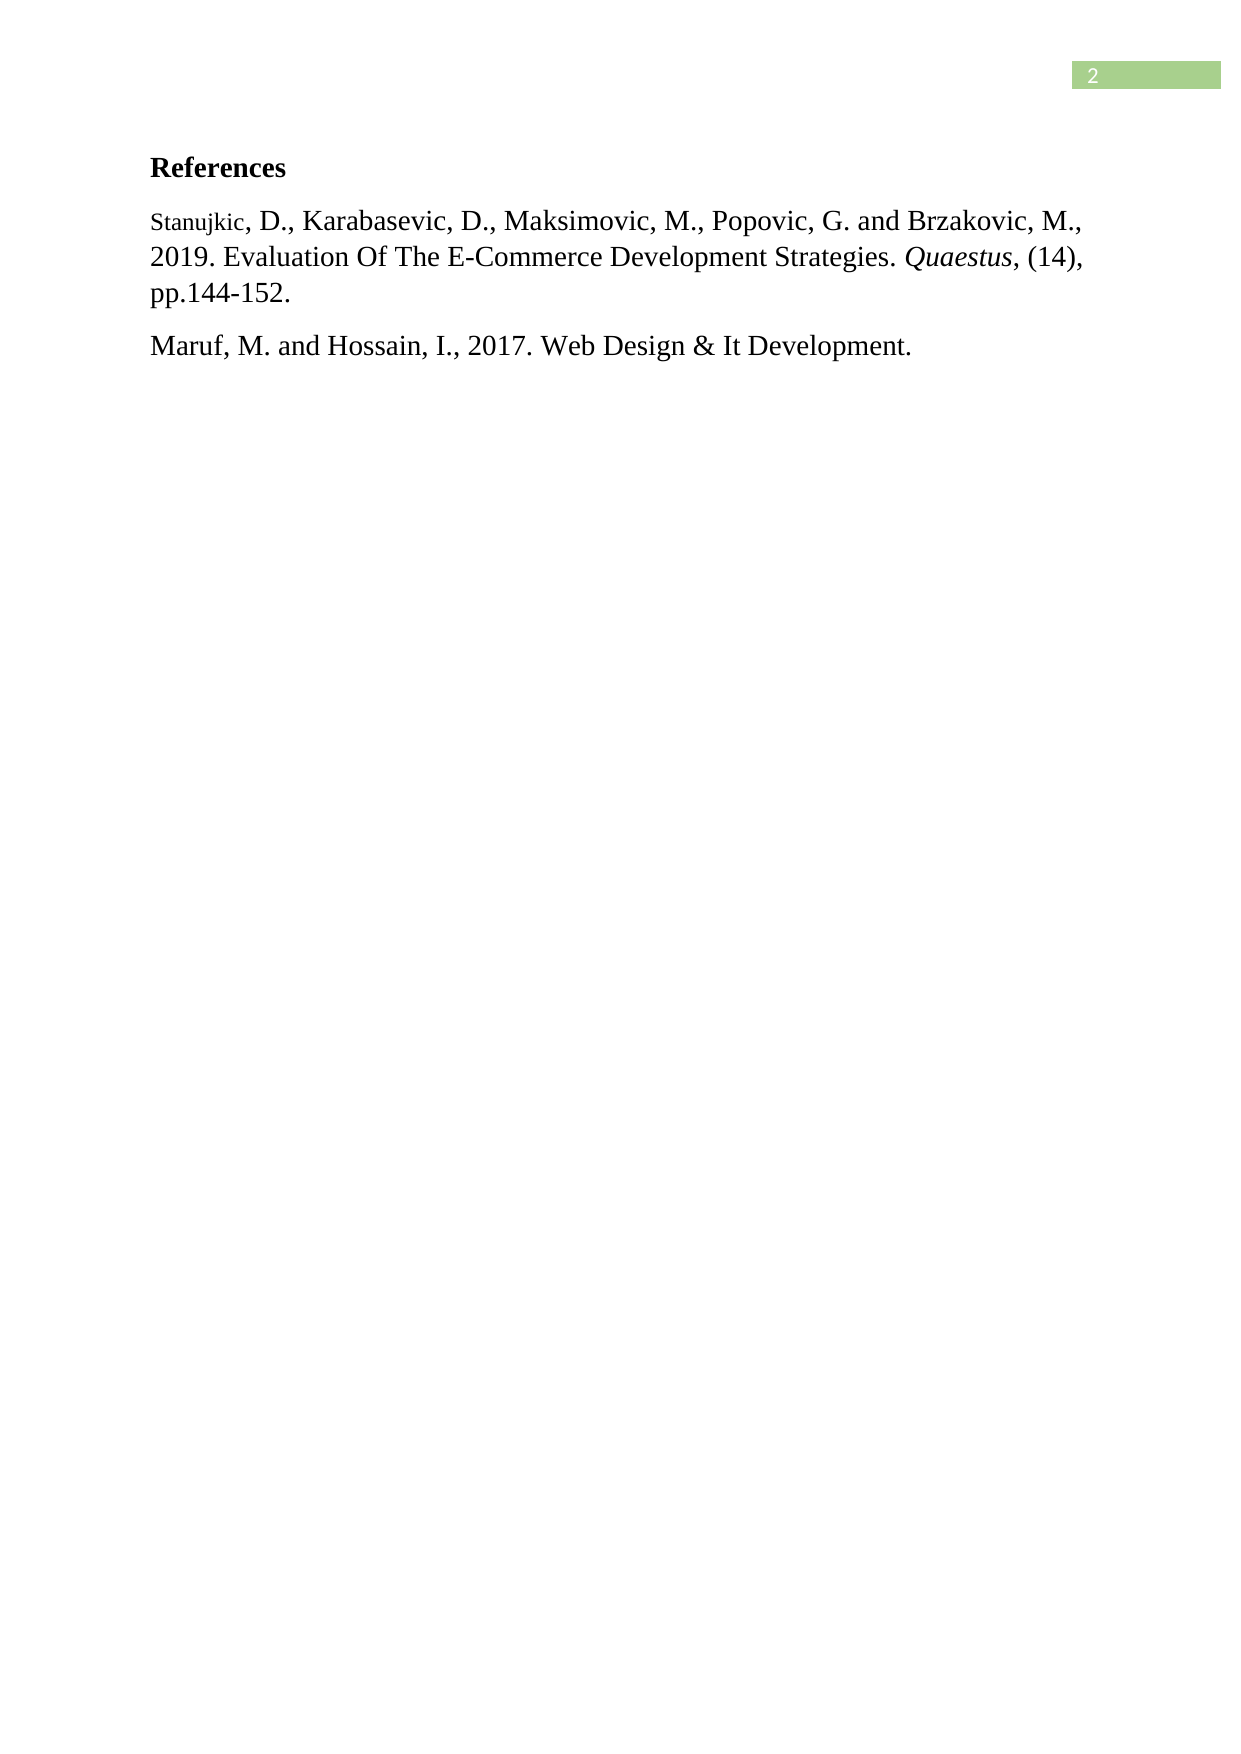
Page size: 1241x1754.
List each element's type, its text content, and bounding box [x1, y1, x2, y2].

text Stanujkic, D., Karabasevic, D., Maksimovic, M., Popovic, G. and Brzakovic, M., 2019. Evaluation Of The E-Commerce Development Strategies. Quaestus, (14), pp.144-152. [150, 203, 1090, 309]
text Maruf, M. and Hossain, I., 2017. Web Design & It Development. [150, 328, 1090, 361]
text References [150, 150, 1090, 183]
